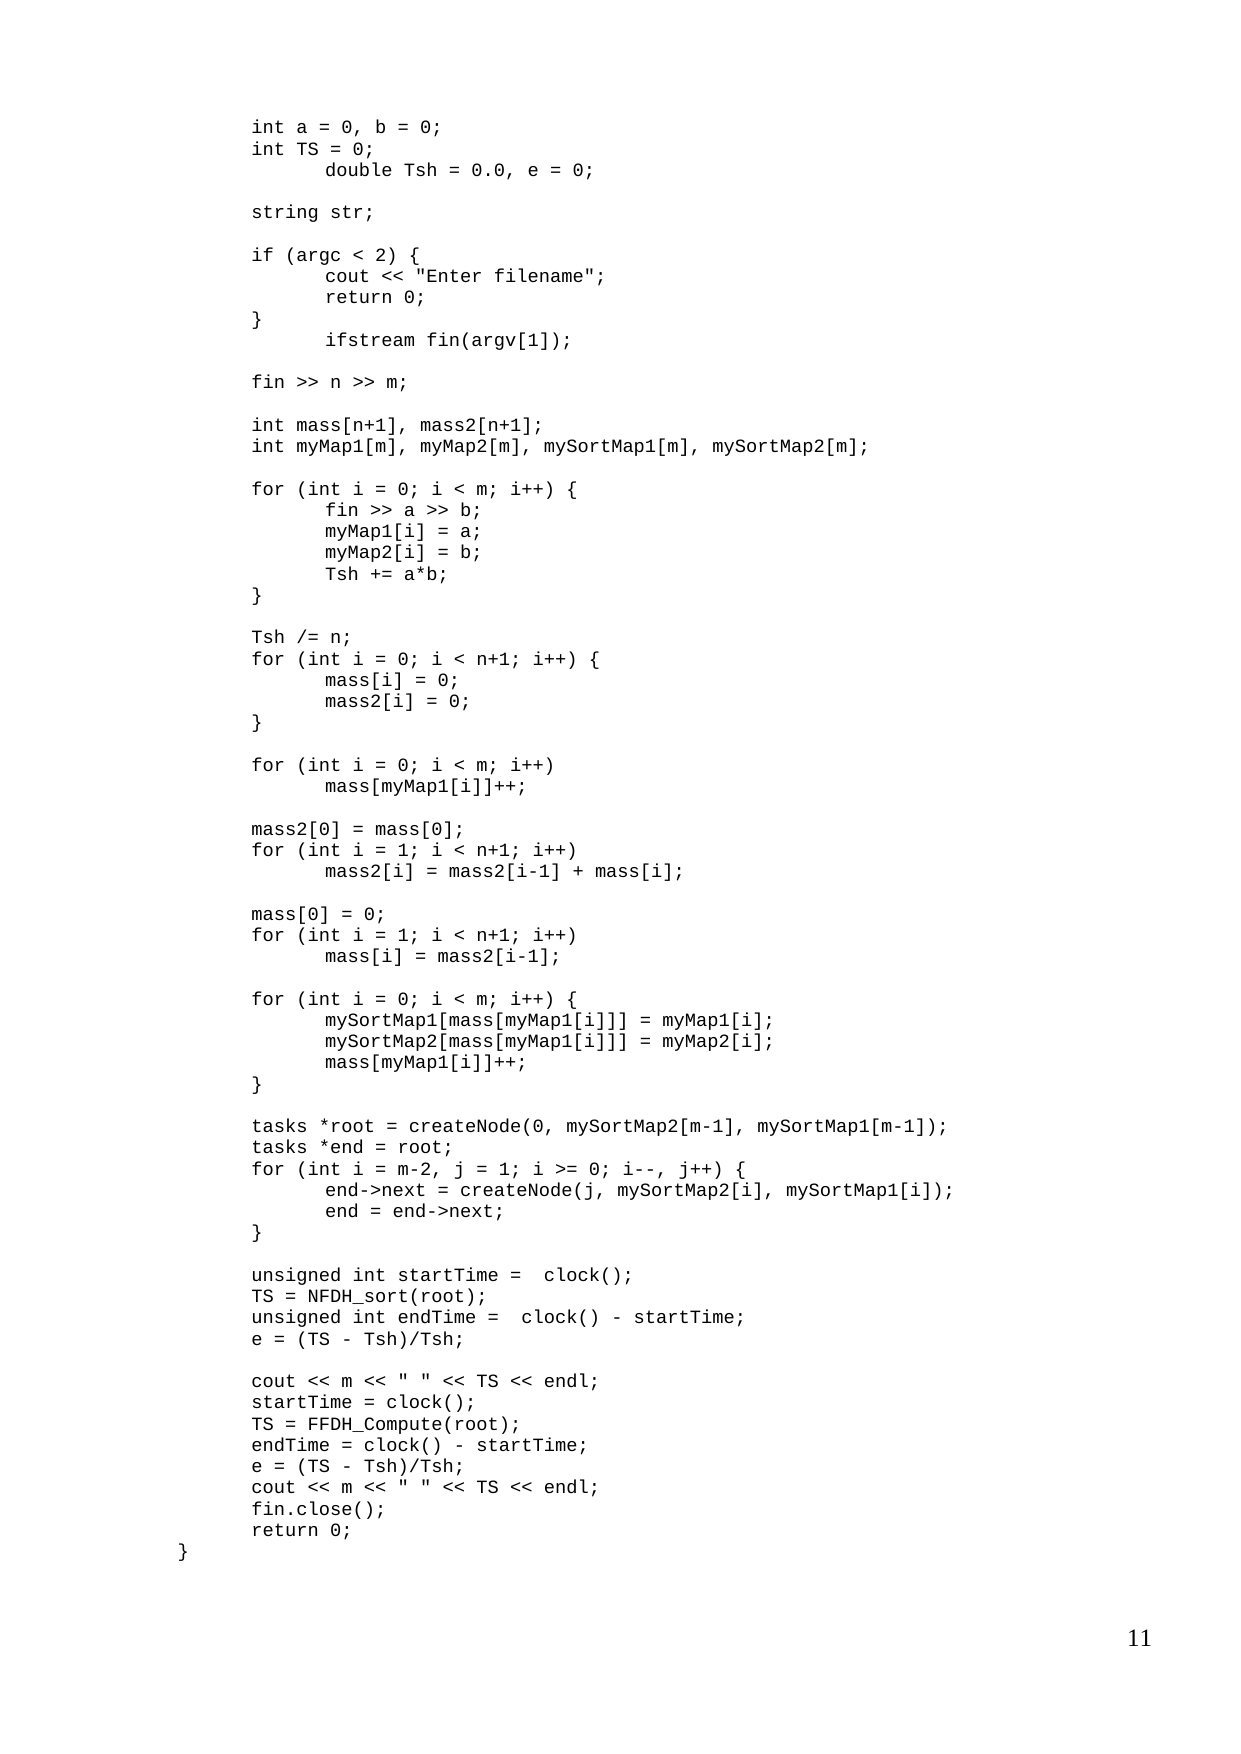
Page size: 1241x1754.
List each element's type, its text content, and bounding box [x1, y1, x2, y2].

text for (int i = m-2, j = 1; i >= 0; i--, j++) { [177, 1159, 1152, 1181]
text tasks *root = createNode(0, mySortMap2[m-1], mySortMap1[m-1]); [177, 1117, 1152, 1138]
text int myMap1[m], myMap2[m], mySortMap1[m], mySortMap2[m]; [177, 437, 1152, 458]
text mySortMap1[mass[myMap1[i]]] = myMap1[i]; [177, 1011, 1152, 1032]
text TS = FFDH_Compute(root); [177, 1414, 1152, 1436]
text } [177, 713, 1152, 734]
text fin >> n >> m; [177, 373, 1152, 394]
text Tsh += a*b; [177, 564, 1152, 586]
text } [177, 586, 1152, 607]
text e = (TS - Tsh)/Tsh; [177, 1457, 1152, 1478]
text ifstream fin(argv[1]); [177, 331, 1152, 352]
text mySortMap2[mass[myMap1[i]]] = myMap2[i]; [177, 1032, 1152, 1053]
text return 0; [177, 288, 1152, 309]
text mass[myMap1[i]]++; [177, 777, 1152, 798]
text end = end->next; [177, 1202, 1152, 1223]
text for (int i = 0; i < n+1; i++) { [177, 649, 1152, 671]
text unsigned int endTime = clock() - startTime; [177, 1308, 1152, 1329]
text Tsh /= n; [177, 628, 1152, 649]
text int a = 0, b = 0; [177, 118, 1152, 139]
text } [177, 1223, 1152, 1244]
text double Tsh = 0.0, e = 0; [177, 161, 1152, 182]
text myMap1[i] = a; [177, 522, 1152, 543]
text fin >> a >> b; [177, 501, 1152, 522]
text mass2[0] = mass[0]; [177, 819, 1152, 841]
text mass[i] = 0; [177, 671, 1152, 692]
text mass[myMap1[i]]++; [177, 1053, 1152, 1074]
text for (int i = 0; i < m; i++) [177, 756, 1152, 777]
text TS = NFDH_sort(root); [177, 1287, 1152, 1308]
text for (int i = 1; i < n+1; i++) [177, 926, 1152, 947]
text unsigned int startTime = clock(); [177, 1266, 1152, 1287]
text fin.close(); [177, 1499, 1152, 1521]
text endTime = clock() - startTime; [177, 1436, 1152, 1457]
text cout << "Enter filename"; [177, 267, 1152, 288]
text mass2[i] = mass2[i-1] + mass[i]; [177, 862, 1152, 883]
text } [177, 309, 1152, 331]
text int TS = 0; [177, 139, 1152, 161]
text startTime = clock(); [177, 1393, 1152, 1414]
text for (int i = 1; i < n+1; i++) [177, 841, 1152, 862]
text for (int i = 0; i < m; i++) { [177, 989, 1152, 1011]
text for (int i = 0; i < m; i++) { [177, 479, 1152, 501]
text mass2[i] = 0; [177, 692, 1152, 713]
text cout << m << " " << TS << endl; [177, 1478, 1152, 1499]
text mass[i] = mass2[i-1]; [177, 947, 1152, 968]
text end->next = createNode(j, mySortMap2[i], mySortMap1[i]); [177, 1181, 1152, 1202]
text return 0; [177, 1521, 1152, 1542]
text tasks *end = root; [177, 1138, 1152, 1159]
text } [177, 1542, 1152, 1563]
text int mass[n+1], mass2[n+1]; [177, 416, 1152, 437]
text string str; [177, 203, 1152, 224]
text e = (TS - Tsh)/Tsh; [177, 1329, 1152, 1351]
text mass[0] = 0; [177, 904, 1152, 926]
text if (argc < 2) { [177, 246, 1152, 267]
text } [177, 1074, 1152, 1096]
text cout << m << " " << TS << endl; [177, 1372, 1152, 1393]
text myMap2[i] = b; [177, 543, 1152, 564]
